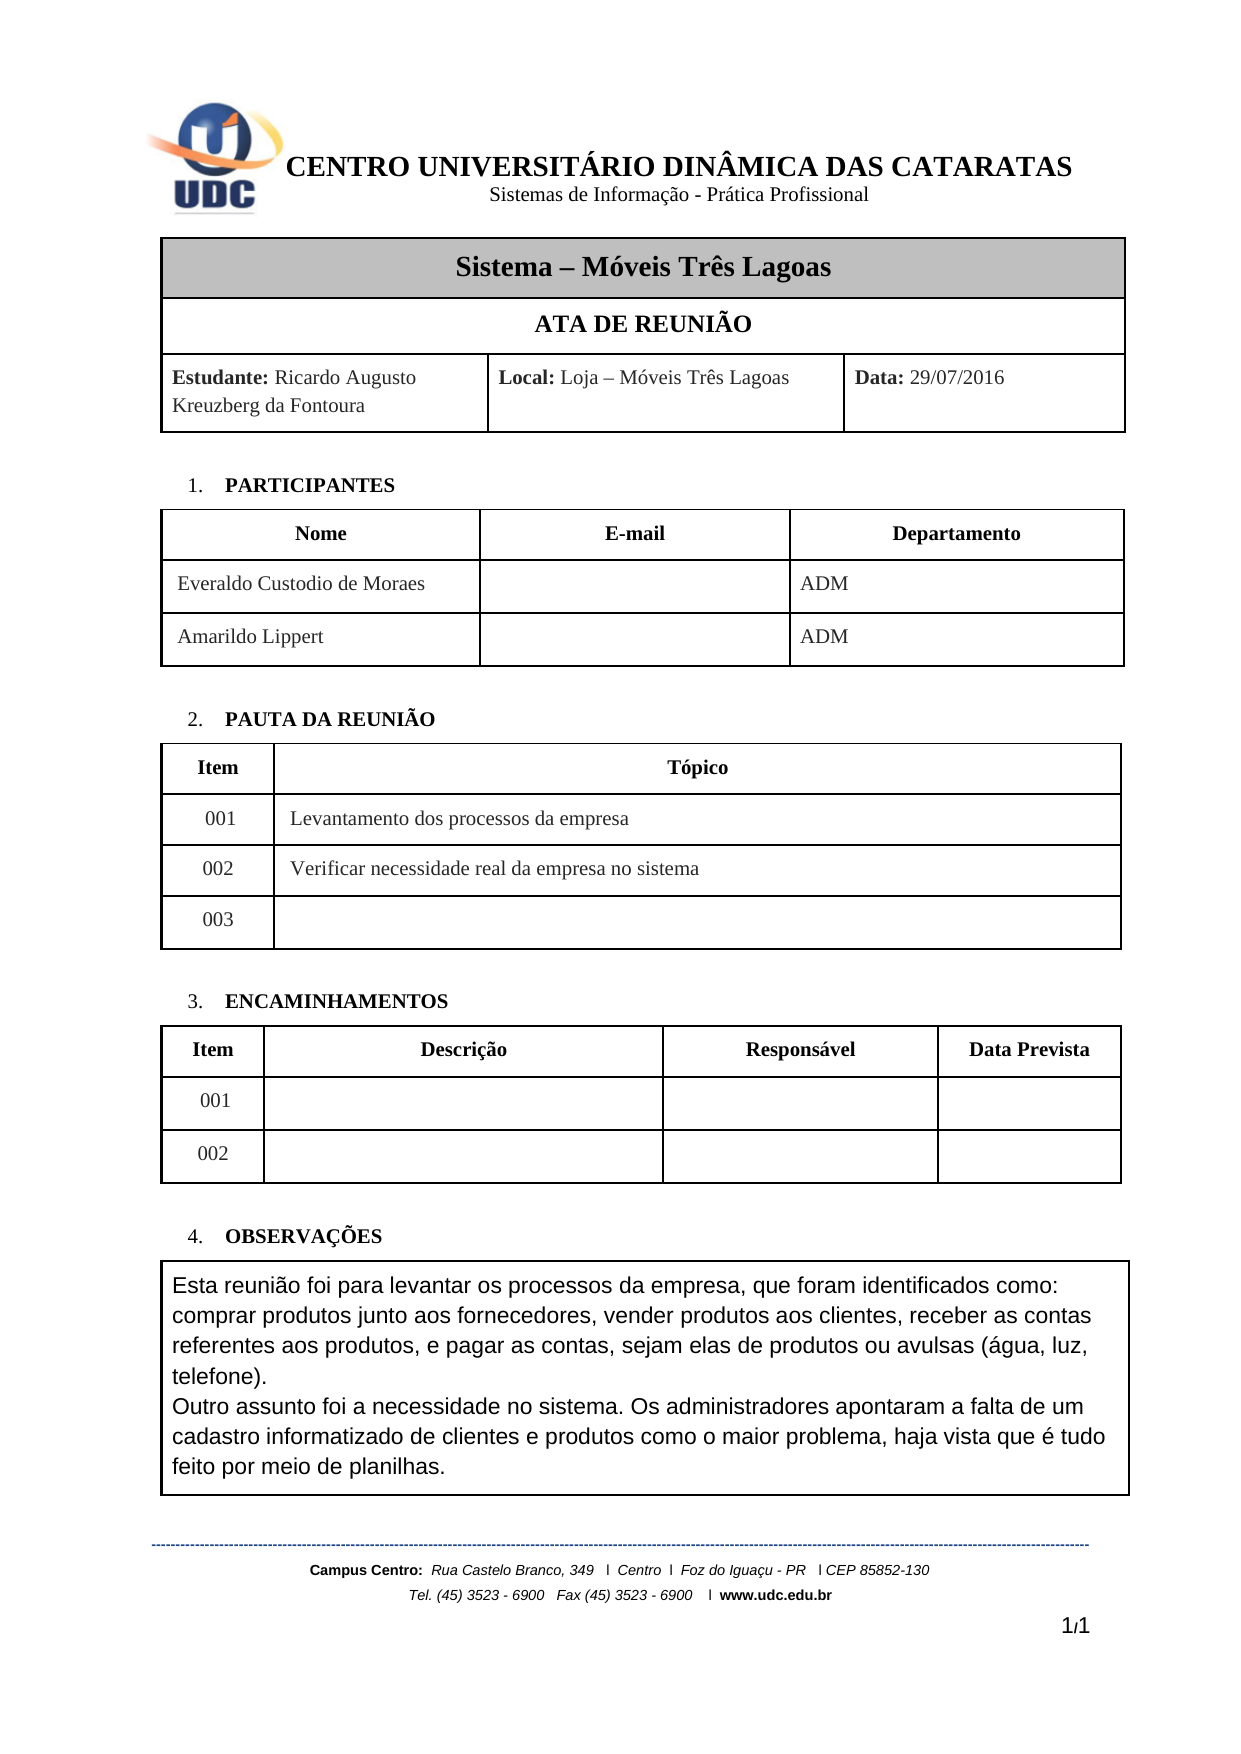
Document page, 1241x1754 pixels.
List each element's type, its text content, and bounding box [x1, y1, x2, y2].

table_cell Levantamento dos processos da empresa [275, 795, 1120, 844]
list PAUTA DA REUNIÃO [187, 707, 1090, 731]
table_header Item [163, 744, 273, 793]
table_cell [481, 614, 789, 665]
table_cell ADM [791, 614, 1123, 665]
table_cell Local: Loja – Móveis Três Lagoas [489, 355, 843, 431]
list PARTICIPANTES [187, 472, 1090, 497]
table_header Nome [163, 510, 479, 559]
list ENCAMINHAMENTOS [187, 989, 1090, 1013]
table_cell [265, 1131, 662, 1182]
table_cell [275, 897, 1120, 948]
table_cell 002 [163, 846, 273, 895]
table_header Tópico [275, 744, 1120, 793]
table_cell [481, 561, 789, 612]
table_cell 001 [163, 1078, 263, 1129]
list OBSERVAÇÕES [187, 1223, 1090, 1248]
table_header Sistema – Móveis Três Lagoas [163, 239, 1124, 297]
table_cell ADM [791, 561, 1123, 612]
table_header Esta reunião foi para levantar os processos da empresa, que foram identificados como: comprar produtos junto aos fornecedores, vender produtos aos clientes, receber as contas referentes aos produtos, e pagar as contas, sejam elas de produtos ou avulsas (água, luz, telefone). Outro assunto foi a necessidade no sistema. Os administradores apontaram a falta de um cadastro informatizado de clientes e produtos como o maior problema, haja vista que é tudo feito por meio de planilhas. [163, 1262, 1128, 1494]
table_cell Everaldo Custodio de Moraes [163, 561, 479, 612]
table_header Data Prevista [939, 1027, 1120, 1076]
table_cell Data: 29/07/2016 [845, 355, 1124, 431]
picture [140, 98, 286, 217]
table_cell Verificar necessidade real da empresa no sistema [275, 846, 1120, 895]
table_header E-mail [481, 510, 789, 559]
table_cell [939, 1078, 1120, 1129]
table_header Responsável [664, 1027, 937, 1076]
table_header Departamento [791, 510, 1123, 559]
table_cell ATA DE REUNIÃO [163, 299, 1124, 352]
table_header Descrição [265, 1027, 662, 1076]
table_cell [265, 1078, 662, 1129]
table_cell [939, 1131, 1120, 1182]
table_cell 001 [163, 795, 273, 844]
table_header Item [163, 1027, 263, 1076]
table_cell Amarildo Lippert [163, 614, 479, 665]
table_cell [664, 1131, 937, 1182]
table_cell 003 [163, 897, 273, 948]
table_cell Estudante: Ricardo Augusto Kreuzberg da Fontoura [163, 355, 487, 431]
table_cell [664, 1078, 937, 1129]
table_cell 002 [163, 1131, 263, 1182]
